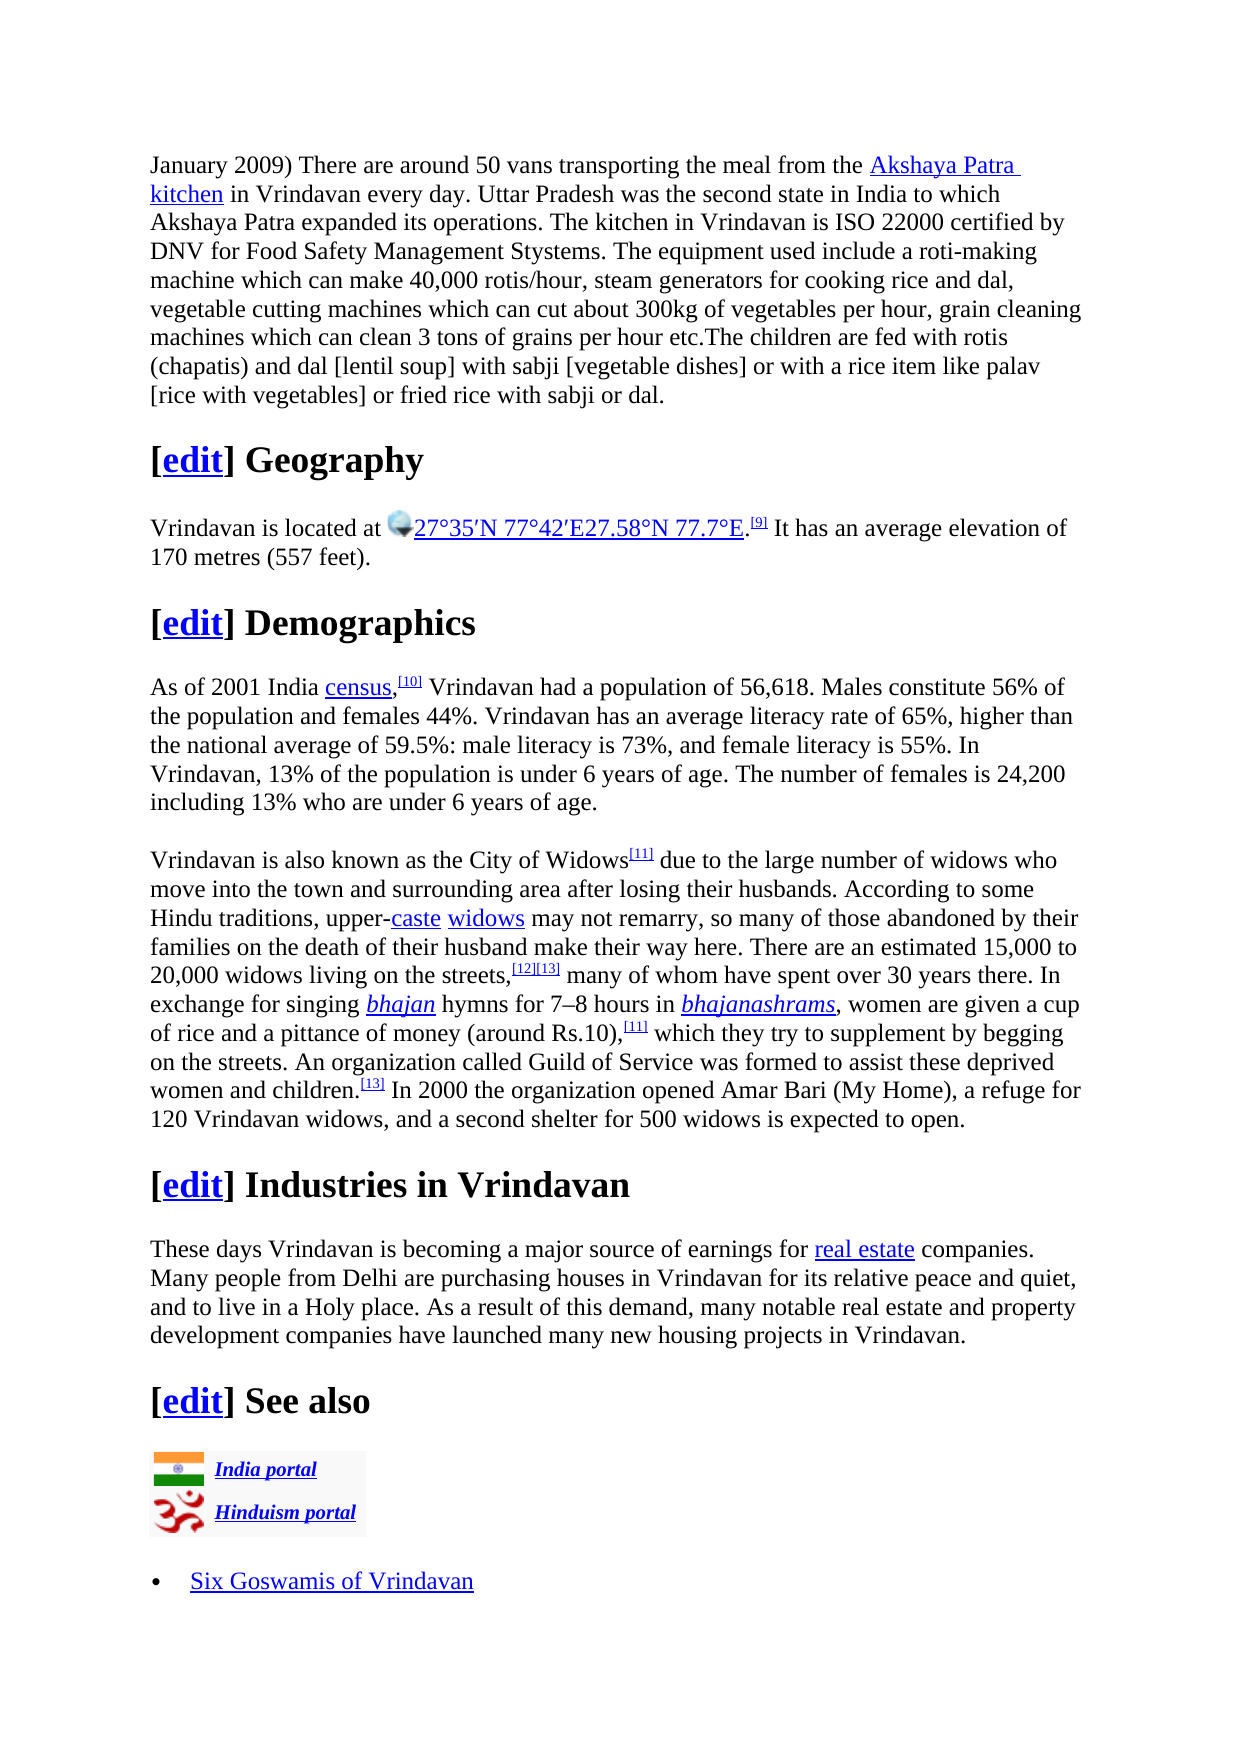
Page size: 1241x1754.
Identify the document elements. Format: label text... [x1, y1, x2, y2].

text [edit] Geography [150, 438, 1090, 481]
text These days Vrindavan is becoming a major source of earnings for real estate companies. Many people from Delhi are purchasing houses in Vrindavan for its relative peace and quiet, and to live in a Holy place. As a result of this demand, many notable real estate and property development companies have launched many new housing projects in Vrindavan. [150, 1234, 1090, 1349]
picture [387, 510, 414, 537]
list Six Goswamis of Vrindavan [152, 1566, 1090, 1595]
picture [153, 1490, 204, 1533]
text As of 2001[update] India census,[10] Vrindavan had a population of 56,618. Males constitute 56% of the population and females 44%. Vrindavan has an average literacy rate of 65%, higher than the national average of 59.5%: male literacy is 73%, and female literacy is 55%. In Vrindavan, 13% of the population is under 6 years of age. The number of females is 24,200 including 13% who are under 6 years of age. [150, 672, 1090, 816]
table_cell Hinduism portal [209, 1489, 366, 1537]
table_cell [149, 1489, 209, 1537]
text [edit] See also [150, 1378, 1090, 1422]
text Vrindavan is located at 27°35′N 77°42′E﻿ / ﻿27.58°N 77.7°E﻿ / 27.58; 77.7.[9] It has an average elevation of 170 metres (557 feet). [150, 510, 1090, 571]
text Vrindavan is also known as the City of Widows[11] due to the large number of widows who move into the town and surrounding area after losing their husbands. According to some Hindu traditions, upper-caste widows may not remarry, so many of those abandoned by their families on the death of their husband make their way here. There are an estimated 15,000 to 20,000 widows living on the streets,[12][13] many of whom have spent over 30 years there. In exchange for singing bhajan hymns for 7–8 hours in bhajanashrams, women are given a cup of rice and a pittance of money (around Rs.10),[11] which they try to supplement by begging on the streets. An organization called Guild of Service was formed to assist these deprived women and children.[13] In 2000 the organization opened Amar Bari (My Home), a refuge for 120 Vrindavan widows, and a second shelter for 500 widows is expected to open. [150, 845, 1090, 1133]
table_header India portal [209, 1451, 366, 1489]
text [edit] Industries in Vrindavan [150, 1162, 1090, 1205]
table_header [149, 1451, 209, 1489]
text [edit] Demographics [150, 600, 1090, 643]
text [150, 150, 1090, 409]
picture [153, 1452, 204, 1486]
